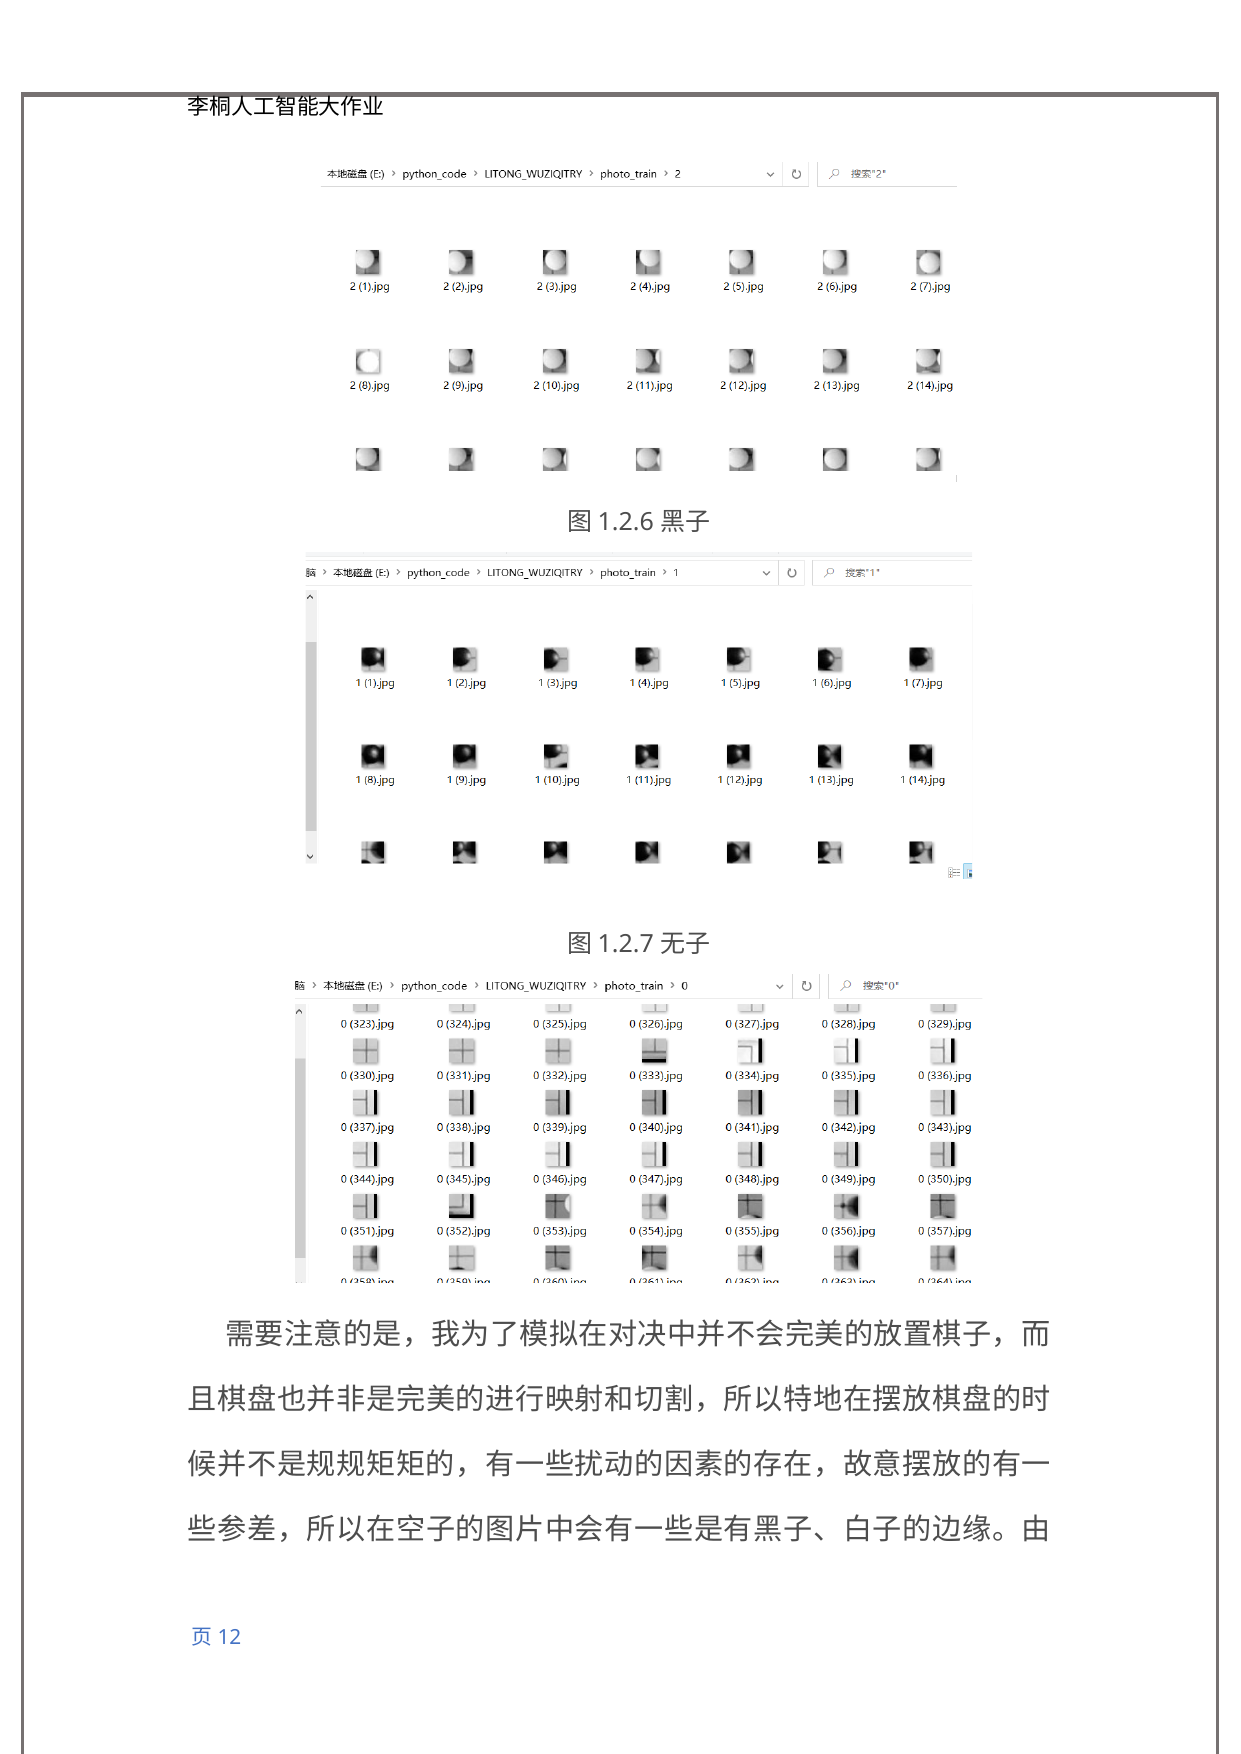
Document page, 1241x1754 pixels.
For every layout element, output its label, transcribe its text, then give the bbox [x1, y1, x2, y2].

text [187, 1299, 1053, 1559]
picture [295, 974, 983, 1283]
picture [305, 552, 973, 879]
picture [320, 162, 957, 482]
list 图1.2.7 无子 [225, 909, 1053, 974]
list 图1.2.6 黑子 [225, 487, 1053, 552]
